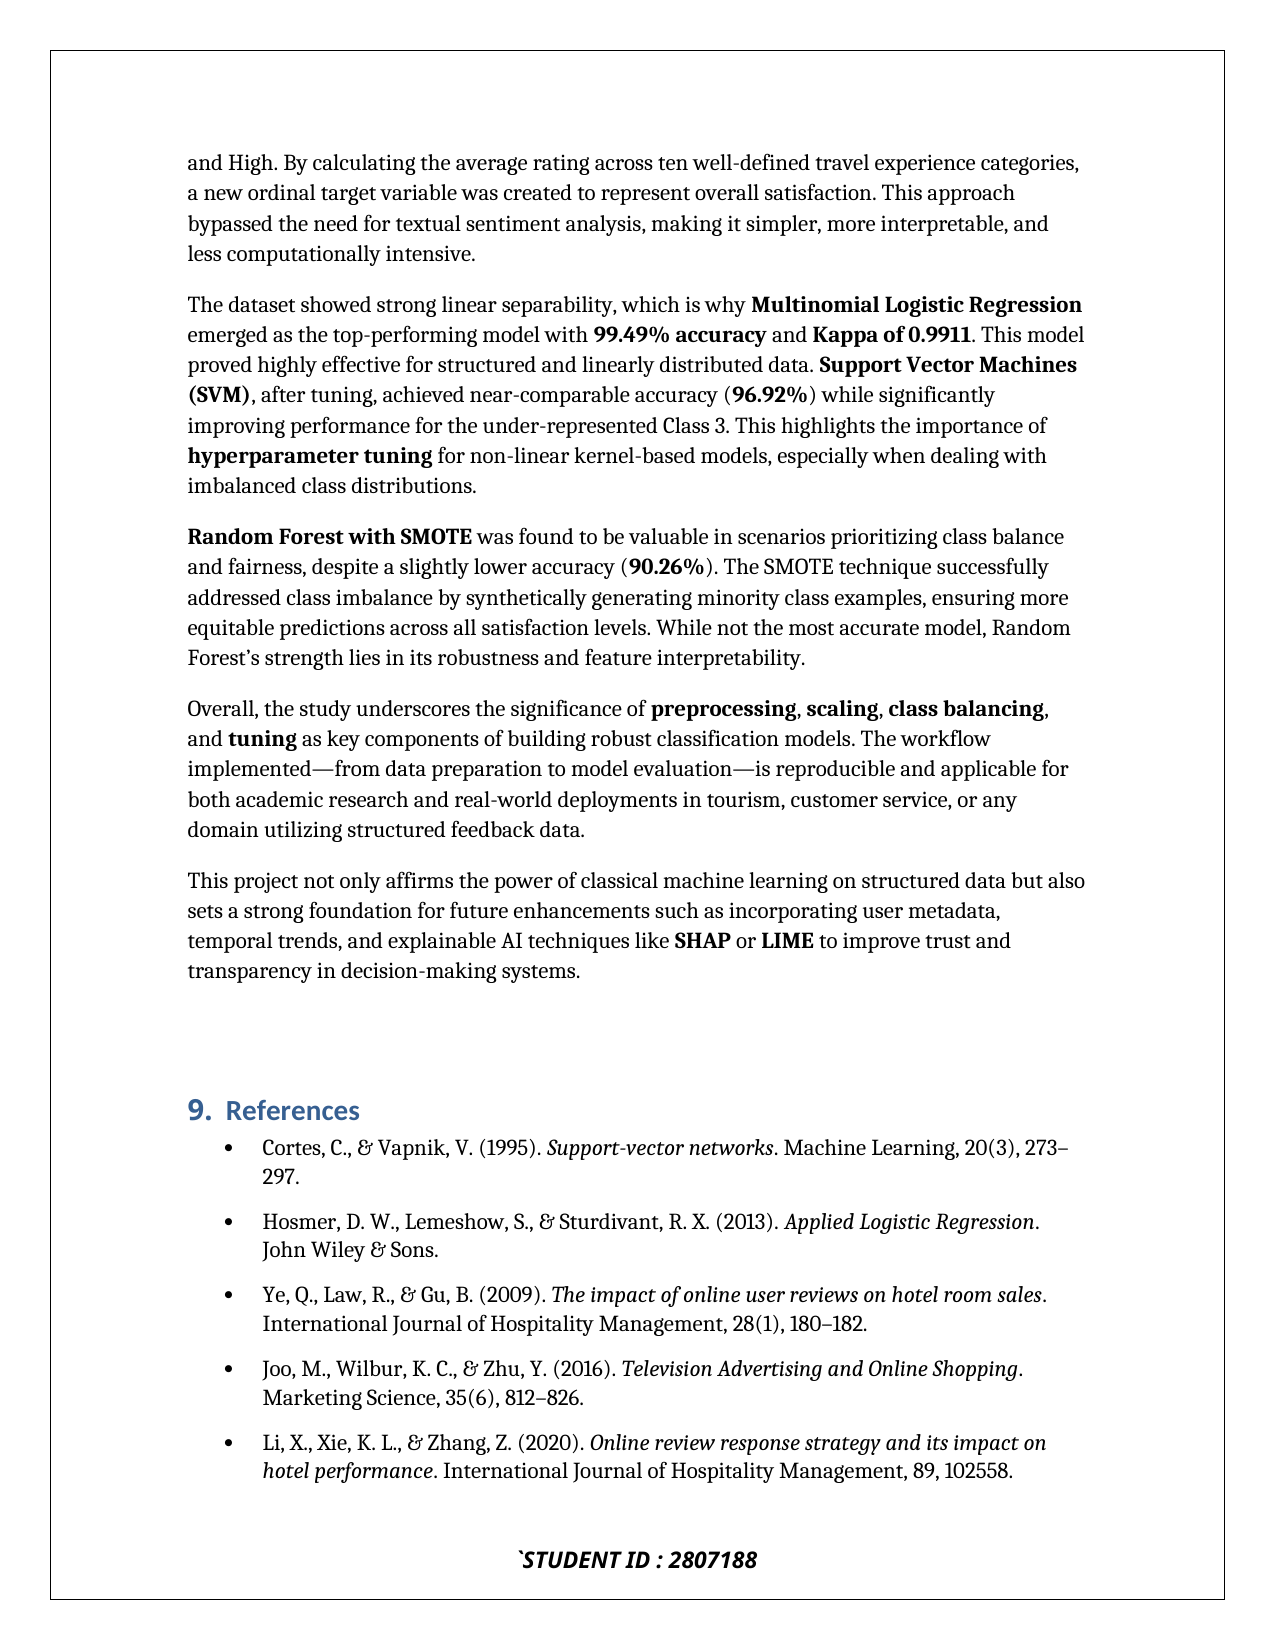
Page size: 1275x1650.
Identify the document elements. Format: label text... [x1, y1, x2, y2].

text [187, 150, 1087, 267]
subtitle 9. References [187, 1089, 1087, 1129]
list Ye, Q., Law, R., & Gu, B. (2009). The impact of online user reviews on hotel room sales. International Journal of Hospitality Management, 28(1), 180–182. [225, 1282, 1087, 1337]
text Overall, the study underscores the significance of preprocessing, scaling, class balancing, and tuning as key components of building robust classification models. The workflow implemented—from data preparation to model evaluation—is reproducible and applicable for both academic research and real-world deployments in tourism, customer service, or any domain utilizing structured feedback data. [187, 696, 1087, 843]
text The dataset showed strong linear separability, which is why Multinomial Logistic Regression emerged as the top-performing model with 99.49% accuracy and Kappa of 0.9911. This model proved highly effective for structured and linearly distributed data. Support Vector Machines (SVM), after tuning, achieved near-comparable accuracy (96.92%) while significantly improving performance for the under-represented Class 3. This highlights the importance of hyperparameter tuning for non-linear kernel-based models, especially when dealing with imbalanced class distributions. [187, 292, 1087, 499]
list Hosmer, D. W., Lemeshow, S., & Sturdivant, R. X. (2013). Applied Logistic Regression. John Wiley & Sons. [225, 1209, 1087, 1263]
list Cortes, C., & Vapnik, V. (1995). Support-vector networks. Machine Learning, 20(3), 273–297. [225, 1135, 1087, 1190]
list Joo, M., Wilbur, K. C., & Zhu, Y. (2016). Television Advertising and Online Shopping. Marketing Science, 35(6), 812–826. [225, 1356, 1087, 1411]
list Li, X., Xie, K. L., & Zhang, Z. (2020). Online review response strategy and its impact on hotel performance. International Journal of Hospitality Management, 89, 102558. [225, 1429, 1087, 1484]
text This project not only affirms the power of classical machine learning on structured data but also sets a strong foundation for future enhancements such as incorporating user metadata, temporal trends, and explainable AI techniques like SHAP or LIME to improve trust and transparency in decision-making systems. [187, 868, 1087, 985]
text Random Forest with SMOTE was found to be valuable in scenarios prioritizing class balance and fairness, despite a slightly lower accuracy (90.26%). The SMOTE technique successfully addressed class imbalance by synthetically generating minority class examples, ensuring more equitable predictions across all satisfaction levels. While not the most accurate model, Random Forest’s strength lies in its robustness and feature interpretability. [187, 524, 1087, 671]
